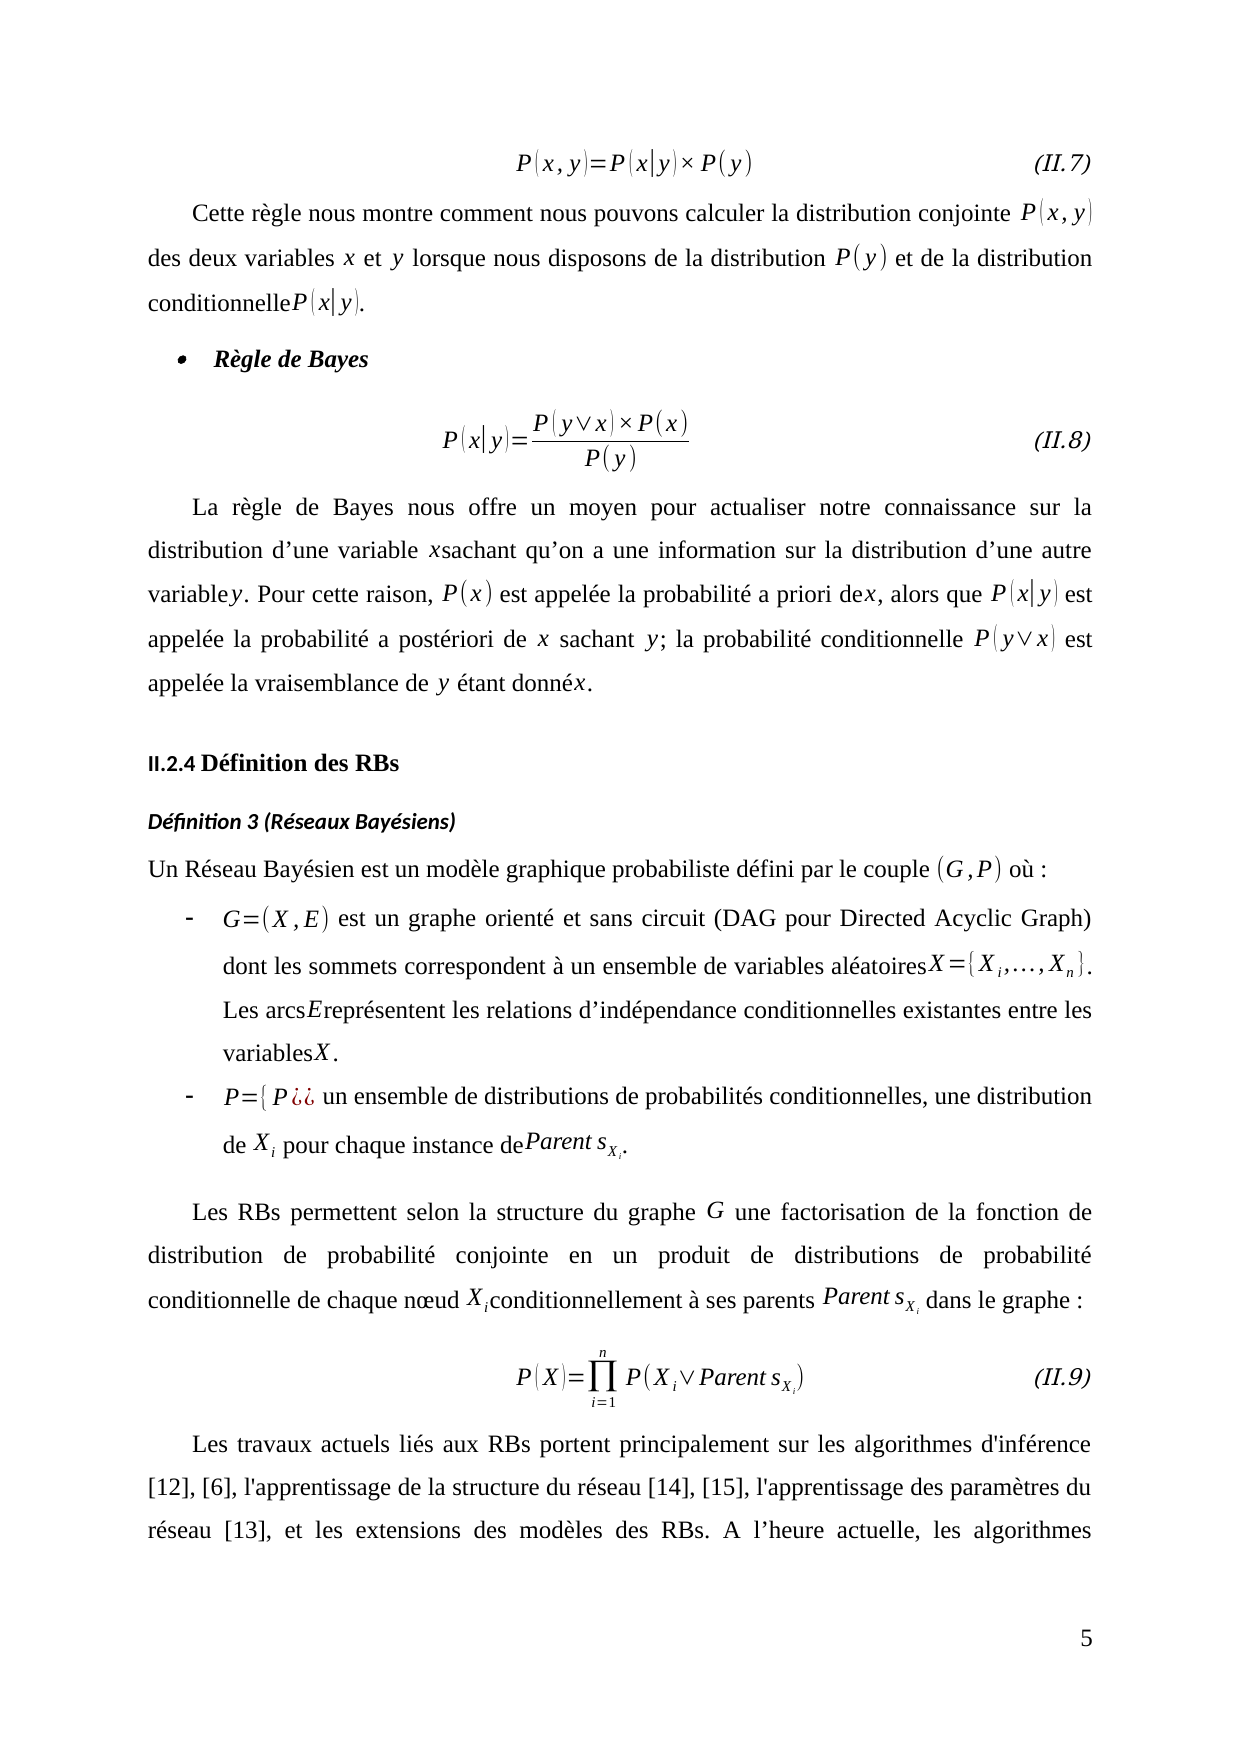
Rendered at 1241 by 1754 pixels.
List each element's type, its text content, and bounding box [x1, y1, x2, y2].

text Les RBs permettent selon la structure du graphe une factorisation de la fonction de distribution de probabilité conjointe en un produit de distributions de probabilité conditionnelle de chaque nœud conditionnellement à ses parents dans le graphe : [148, 1197, 1093, 1316]
text Cette règle nous montre comment nous pouvons calculer la distribution conjointe des deux variables et lorsque nous disposons de la distribution et de la distribution conditionnelle. [148, 197, 1093, 317]
text La règle de Bayes nous offre un moyen pour actualiser notre connaissance sur la distribution d’une variable sachant qu’on a une information sur la distribution d’une autre variable. Pour cette raison, est appelée la probabilité a priori de, alors que est appelée la probabilité a postériori de sachant ; la probabilité conditionnelle est appelée la vraisemblance de étant donné. [148, 492, 1093, 697]
text (‎II.8) [148, 408, 1093, 473]
list Règle de Bayes [176, 344, 1093, 373]
text (‎II.9) [148, 1343, 1093, 1411]
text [148, 1429, 1093, 1544]
list un ensemble de distributions de probabilités conditionnelles, une distribution de pour chaque instance de. [185, 1081, 1093, 1161]
list est un graphe orienté et sans circuit (DAG pour Directed Acyclic Graph) dont les sommets correspondent à un ensemble de variables aléatoires. Les arcsreprésentent les relations d’indépendance conditionnelles existantes entre les variables. [185, 903, 1093, 1067]
text (‎II.7) [148, 148, 1093, 178]
text Un Réseau Bayésien est un modèle graphique probabiliste défini par le couple où : [148, 854, 1093, 884]
subtitle Définition des RBs [148, 748, 1093, 778]
text Définition 3 (Réseaux Bayésiens) [148, 807, 1093, 835]
